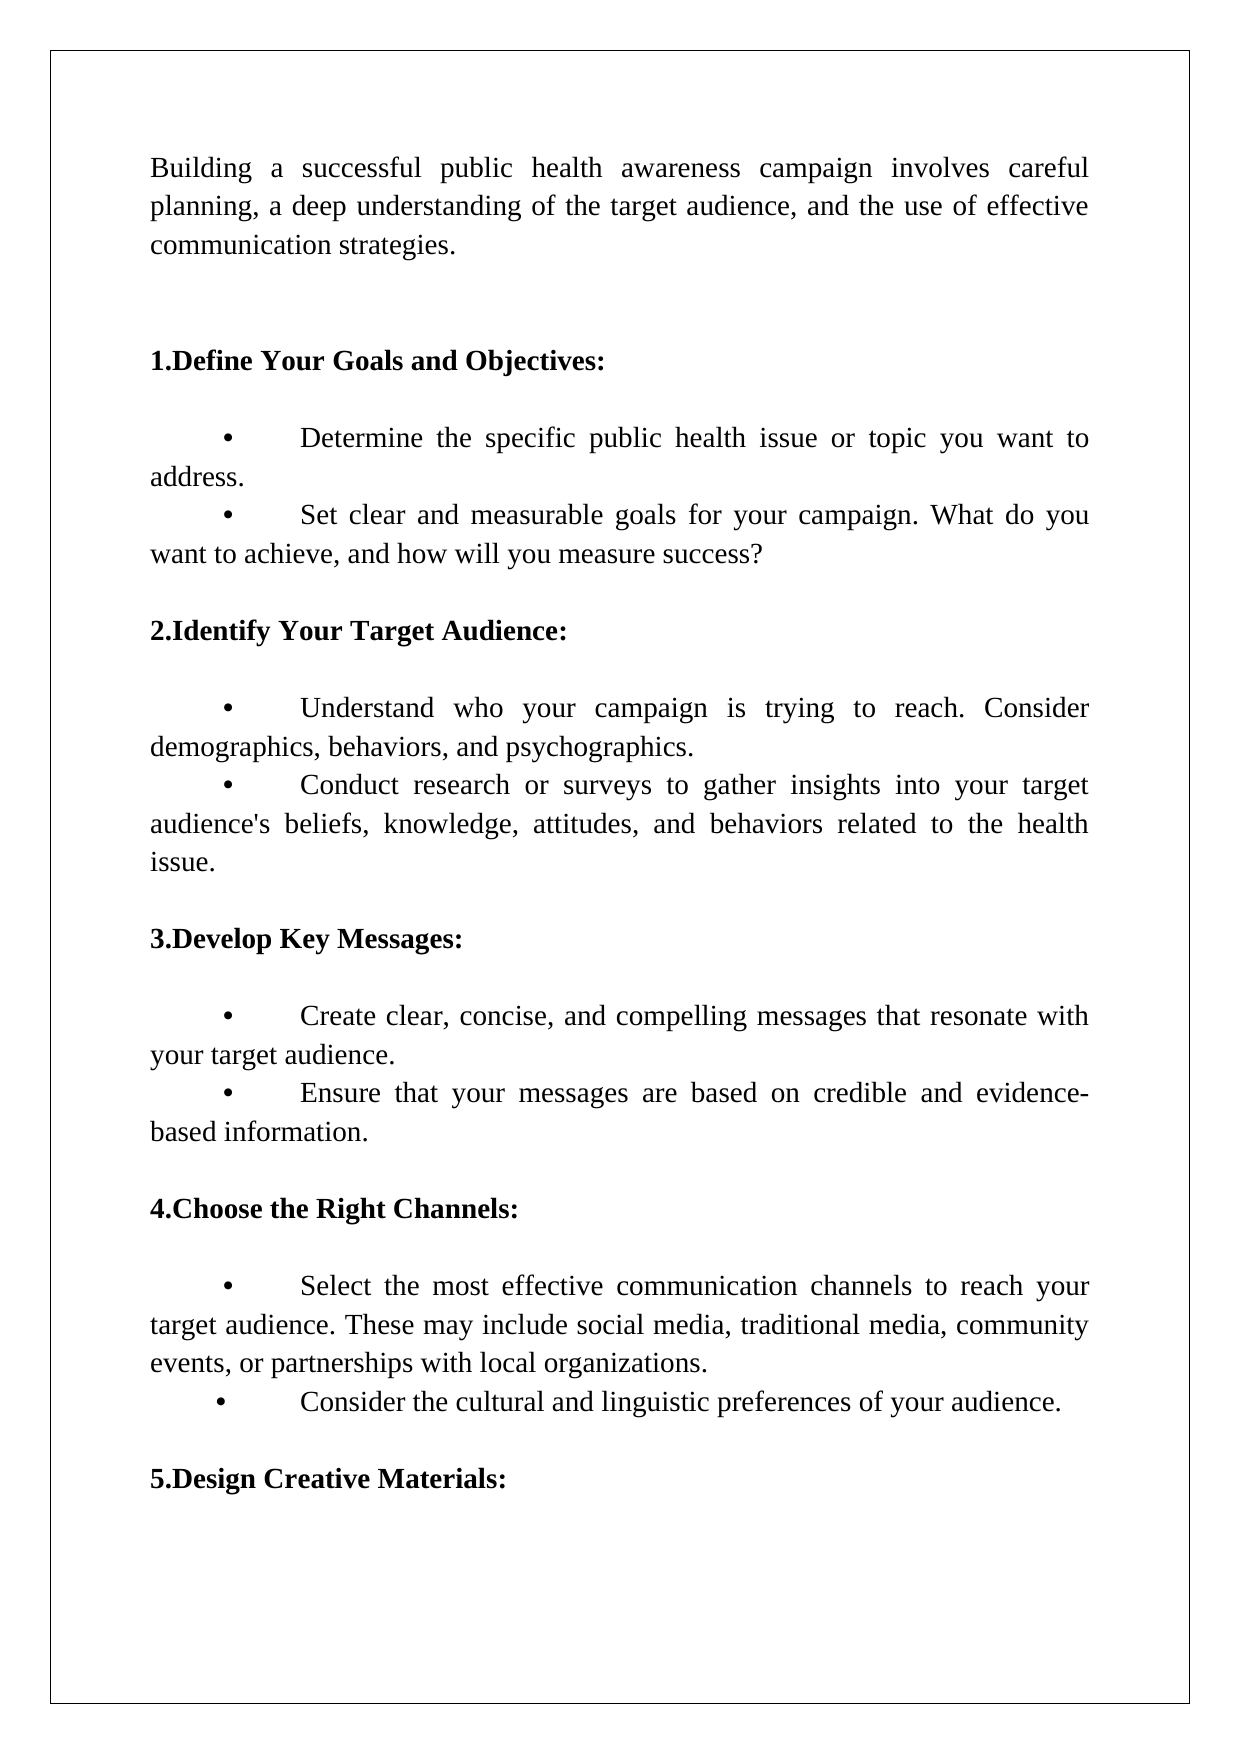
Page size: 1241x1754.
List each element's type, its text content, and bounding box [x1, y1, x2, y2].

text • Select the most effective communication channels to reach your target audience. These may include social media, traditional media, community events, or partnerships with local organizations. [150, 1268, 1090, 1379]
text 4.Choose the Right Channels: [150, 1191, 1090, 1225]
text • Determine the specific public health issue or topic you want to address. [150, 420, 1090, 492]
text • Consider the cultural and linguistic preferences of your audience. [150, 1384, 1090, 1417]
text • Create clear, concise, and compelling messages that resonate with your target audience. [150, 998, 1090, 1071]
text • Conduct research or surveys to gather insights into your target audience's beliefs, knowledge, attitudes, and behaviors related to the health issue. [150, 767, 1090, 878]
text 2.Identify Your Target Audience: [150, 613, 1090, 647]
text • Set clear and measurable goals for your campaign. What do you want to achieve, and how will you measure success? [150, 497, 1090, 569]
text Building a successful public health awareness campaign involves careful planning, a deep understanding of the target audience, and the use of effective communication strategies. [150, 150, 1090, 261]
text 3.Develop Key Messages: [150, 921, 1090, 955]
text 1.Define Your Goals and Objectives: [150, 343, 1090, 377]
text • Ensure that your messages are based on credible and evidence-based information. [150, 1076, 1090, 1148]
text • Understand who your campaign is trying to reach. Consider demographics, behaviors, and psychographics. [150, 690, 1090, 762]
text 5.Design Creative Materials: [150, 1461, 1090, 1494]
